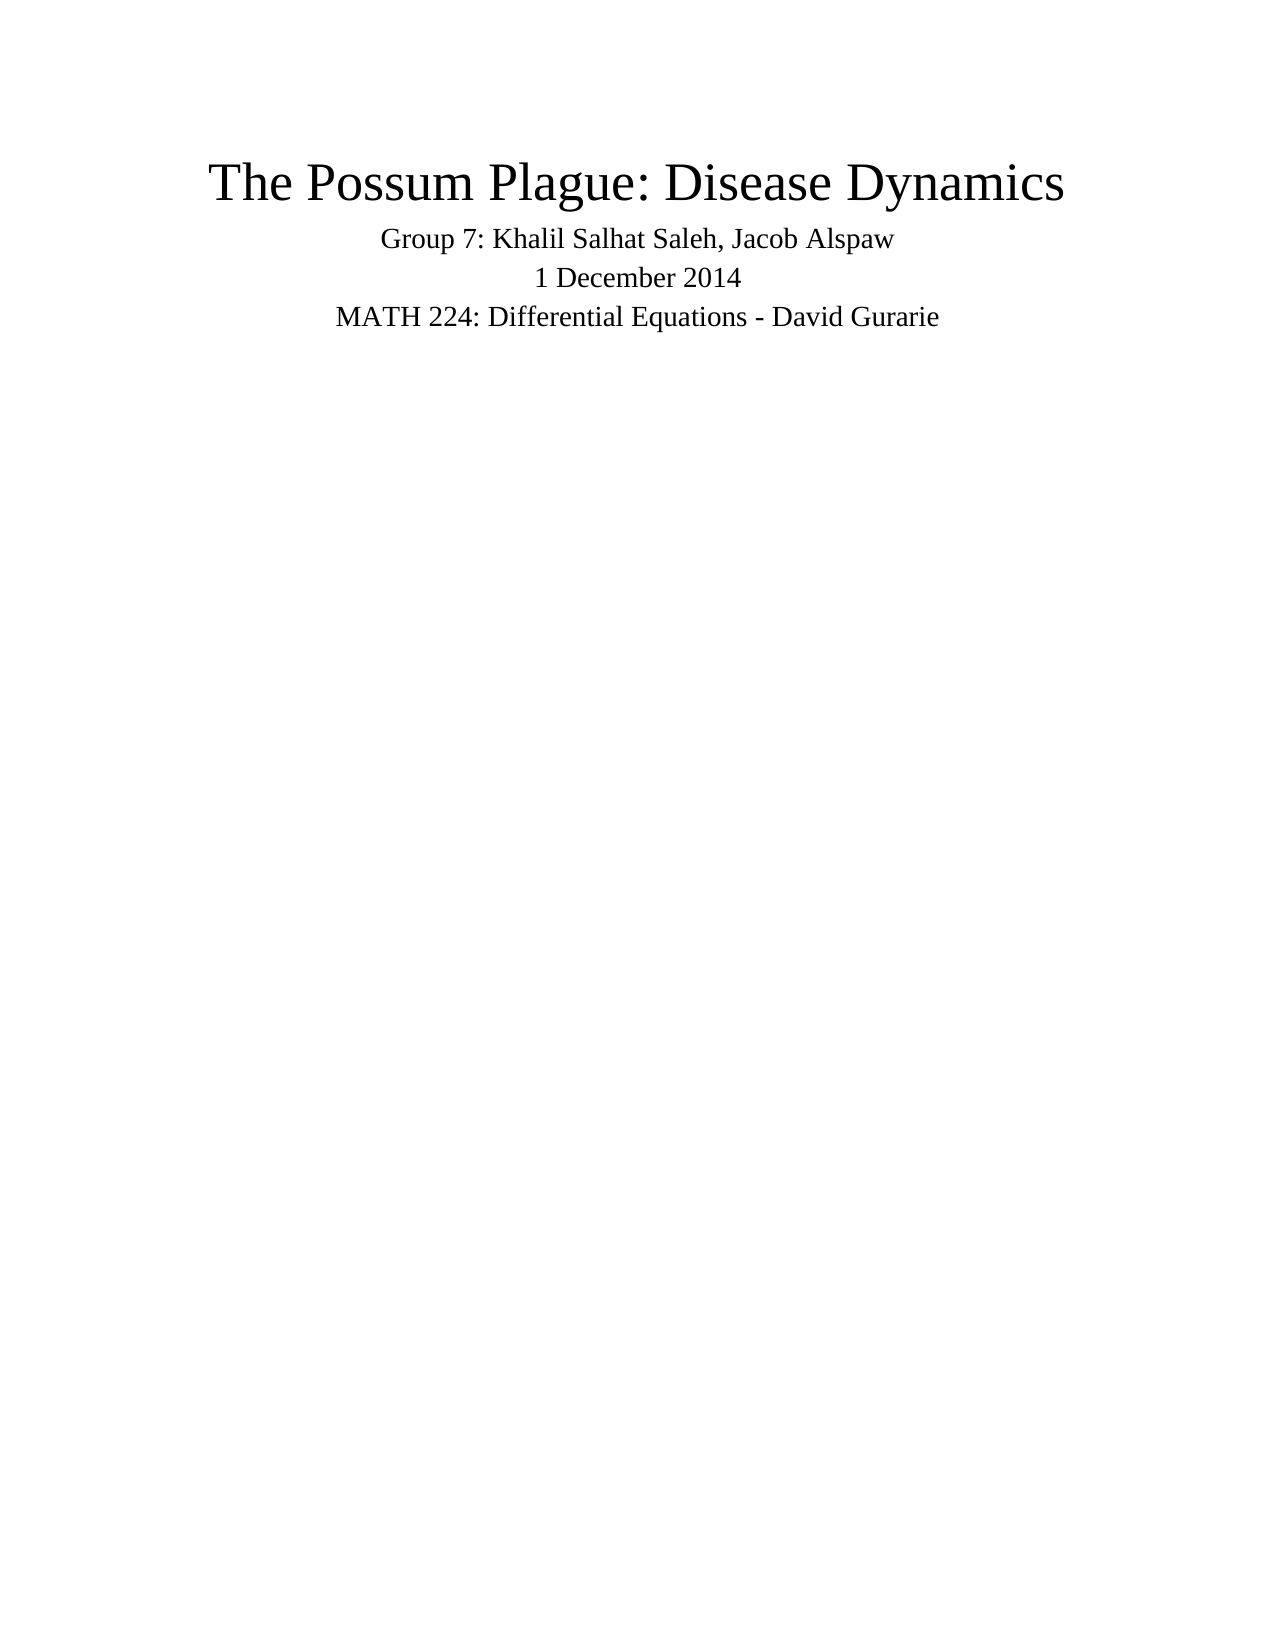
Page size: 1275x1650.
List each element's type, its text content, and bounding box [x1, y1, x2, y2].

text MATH 224: Differential Equations - David Gurarie [150, 299, 1125, 332]
text The Possum Plague: Disease Dynamics [150, 150, 1125, 212]
text Group 7: Khalil Salhat Saleh, Jacob Alspaw [150, 222, 1125, 255]
text 1 December 2014 [150, 260, 1125, 294]
